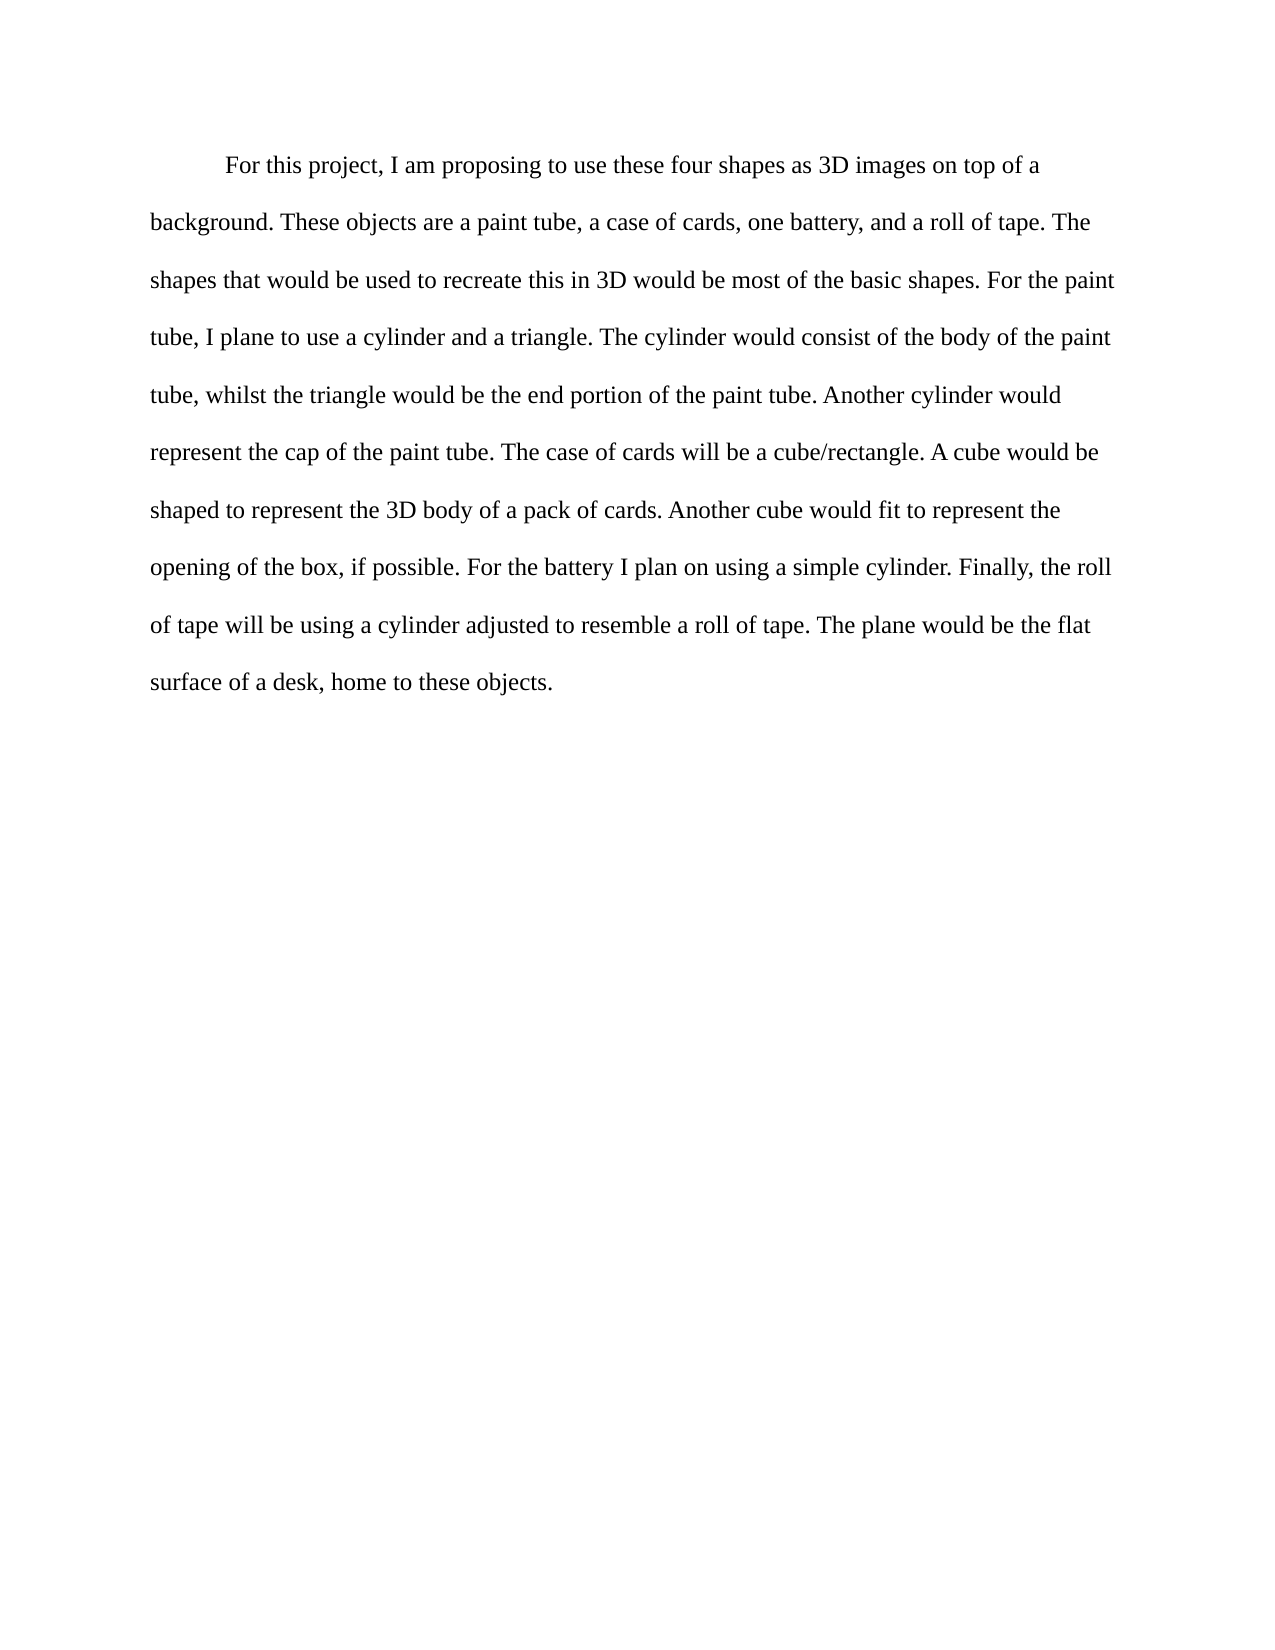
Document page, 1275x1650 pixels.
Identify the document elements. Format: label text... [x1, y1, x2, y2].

text For this project, I am proposing to use these four shapes as 3D images on top of a background. These objects are a paint tube, a case of cards, one battery, and a roll of tape. The shapes that would be used to recreate this in 3D would be most of the basic shapes. For the paint tube, I plane to use a cylinder and a triangle. The cylinder would consist of the body of the paint tube, whilst the triangle would be the end portion of the paint tube. Another cylinder would represent the cap of the paint tube. The case of cards will be a cube/rectangle. A cube would be shaped to represent the 3D body of a pack of cards. Another cube would fit to represent the opening of the box, if possible. For the battery I plan on using a simple cylinder. Finally, the roll of tape will be using a cylinder adjusted to resemble a roll of tape. The plane would be the flat surface of a desk, home to these objects. [150, 150, 1125, 696]
